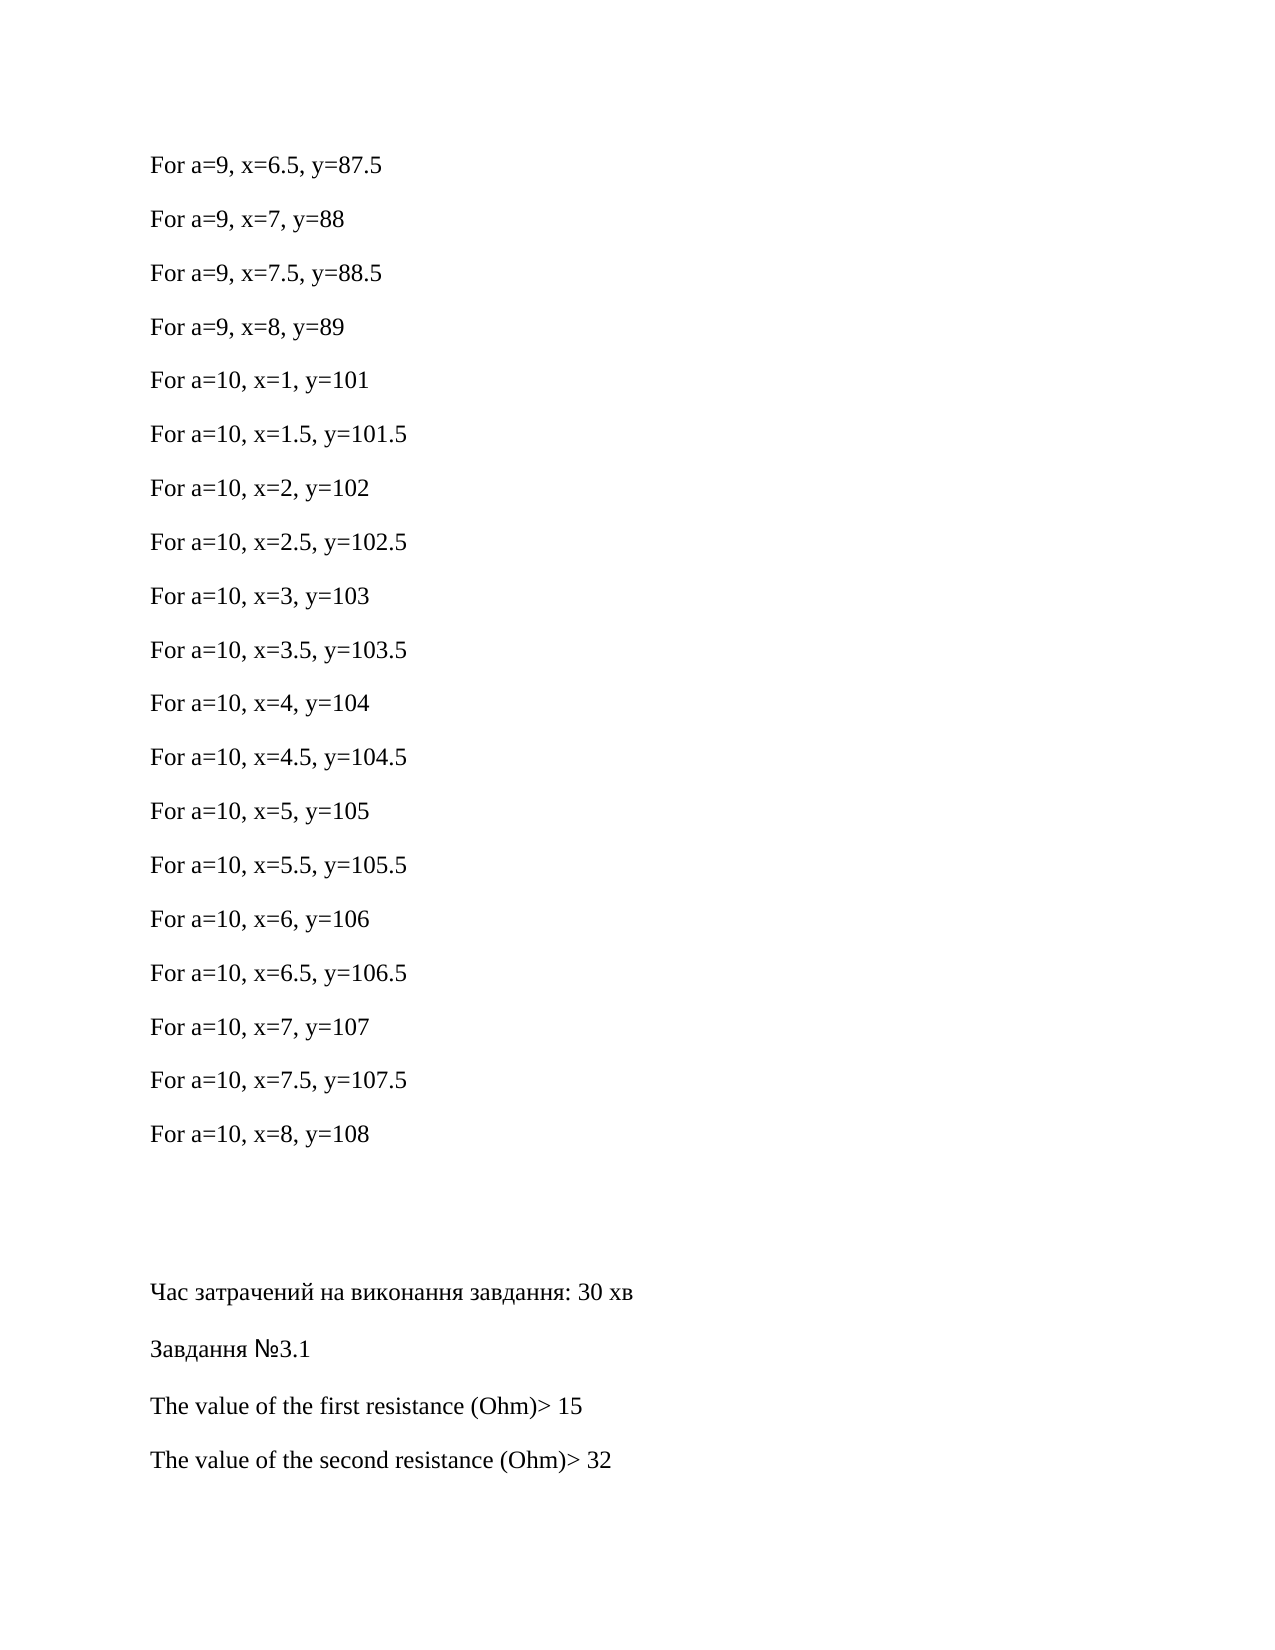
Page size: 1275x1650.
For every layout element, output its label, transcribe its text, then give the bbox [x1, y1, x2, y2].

text Час затрачений на виконання завдання: 30 хв [150, 1277, 1125, 1306]
text For a=10, x=7, y=107 [150, 1012, 1125, 1040]
text For a=9, x=7, y=88 [150, 204, 1125, 233]
text For a=10, x=7.5, y=107.5 [150, 1066, 1125, 1094]
text For a=10, x=6.5, y=106.5 [150, 958, 1125, 987]
text For a=10, x=8, y=108 [150, 1119, 1125, 1148]
text For a=10, x=5.5, y=105.5 [150, 850, 1125, 879]
text For a=10, x=1.5, y=101.5 [150, 419, 1125, 448]
text For a=10, x=4, y=104 [150, 688, 1125, 717]
text For a=10, x=3, y=103 [150, 581, 1125, 609]
text For a=10, x=2.5, y=102.5 [150, 527, 1125, 556]
text For a=9, x=8, y=89 [150, 312, 1125, 340]
text For a=10, x=4.5, y=104.5 [150, 742, 1125, 771]
text Завдання №3.1 [150, 1331, 1125, 1365]
text For a=10, x=1, y=101 [150, 365, 1125, 394]
text The value of the second resistance (Ohm)> 32 [150, 1445, 1125, 1473]
text The value of the first resistance (Ohm)> 15 [150, 1391, 1125, 1420]
text For a=10, x=6, y=106 [150, 904, 1125, 933]
text For a=9, x=7.5, y=88.5 [150, 258, 1125, 286]
text For a=10, x=3.5, y=103.5 [150, 635, 1125, 663]
text For a=10, x=2, y=102 [150, 473, 1125, 502]
text For a=10, x=5, y=105 [150, 796, 1125, 825]
text For a=9, x=6.5, y=87.5 [150, 150, 1125, 179]
